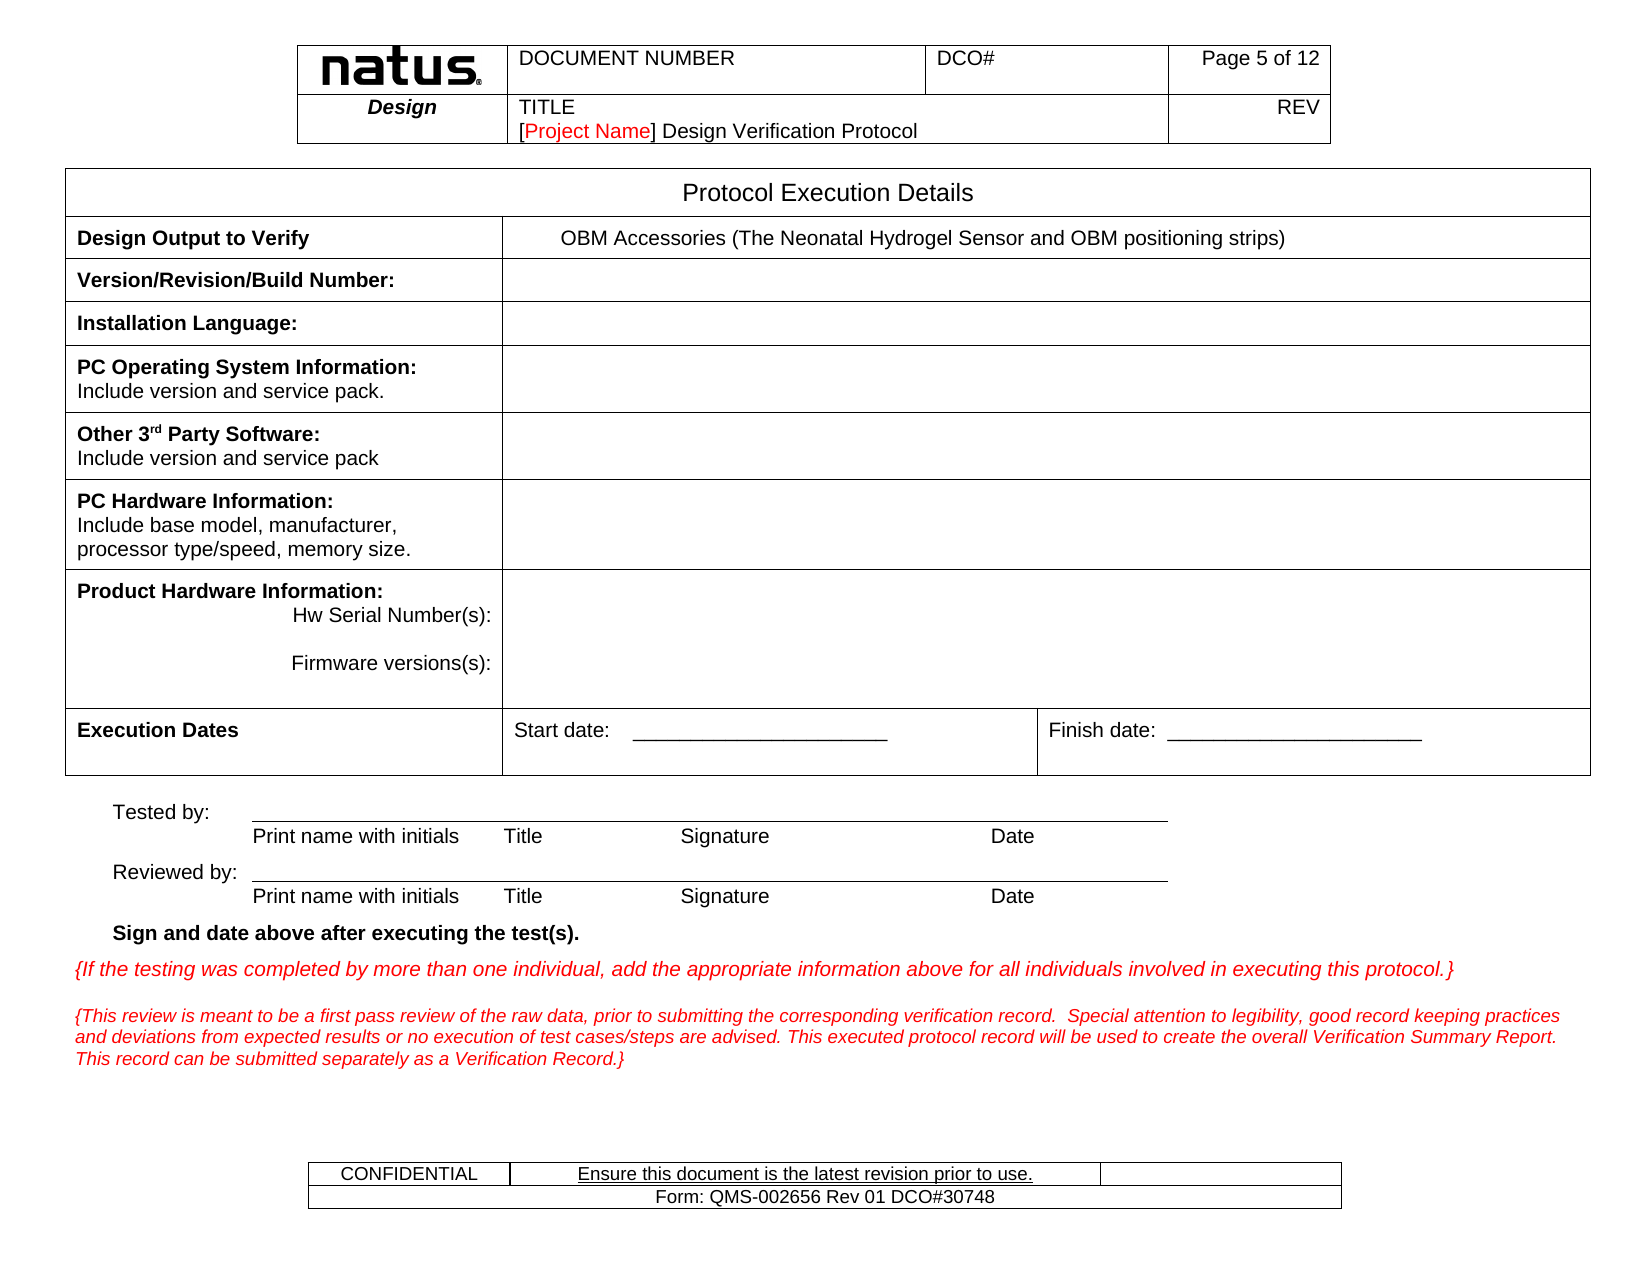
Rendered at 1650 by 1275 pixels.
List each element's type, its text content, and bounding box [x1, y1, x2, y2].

table_cell [503, 570, 1590, 708]
picture [322, 46, 482, 85]
text {This review is meant to be a first pass review of the raw data, prior to submitting the corresponding verification record. Special attention to legibility, good record keeping practices and deviations from expected results or no execution of test cases/steps are advised. This executed protocol record will be used to create the overall Verification Summary Report. This record can be submitted separately as a Verification Record.} [75, 1005, 1575, 1069]
text Print name with initials Title Signature Date [112, 884, 1575, 908]
table_cell [503, 346, 1590, 412]
table_header Protocol Execution Details [66, 169, 1590, 216]
text {If the testing was completed by more than one individual, add the appropriate information above for all individuals involved in executing this protocol.} [75, 957, 1575, 981]
table_cell PC Operating System Information: Include version and service pack. [66, 346, 502, 412]
text Print name with initials Title Signature Date [112, 823, 1575, 847]
table_cell Design Output to Verify [66, 217, 502, 258]
text Reviewed by: [112, 860, 1575, 884]
table_cell Execution Dates [66, 709, 502, 774]
text Tested by: [112, 799, 1575, 823]
table_cell OBM Accessories (The Neonatal Hydrogel Sensor and OBM positioning strips) [503, 217, 1590, 258]
table_cell PC Hardware Information: Include base model, manufacturer, processor type/speed, memory size. [66, 480, 502, 569]
table_cell [503, 259, 1590, 301]
table_cell [503, 413, 1590, 479]
table_cell Start date: ______________________ [503, 709, 1037, 774]
table_cell Other 3rd Party Software: Include version and service pack [66, 413, 502, 479]
table_cell Product Hardware Information: Hw Serial Number(s): Firmware versions(s): [66, 570, 502, 708]
table_cell Version/Revision/Build Number: [66, 259, 502, 301]
table_cell [503, 480, 1590, 569]
text Sign and date above after executing the test(s). [112, 920, 1575, 944]
table_cell Finish date: ______________________ [1038, 709, 1590, 774]
table_cell [503, 302, 1590, 345]
table_cell Installation Language: [66, 302, 502, 345]
